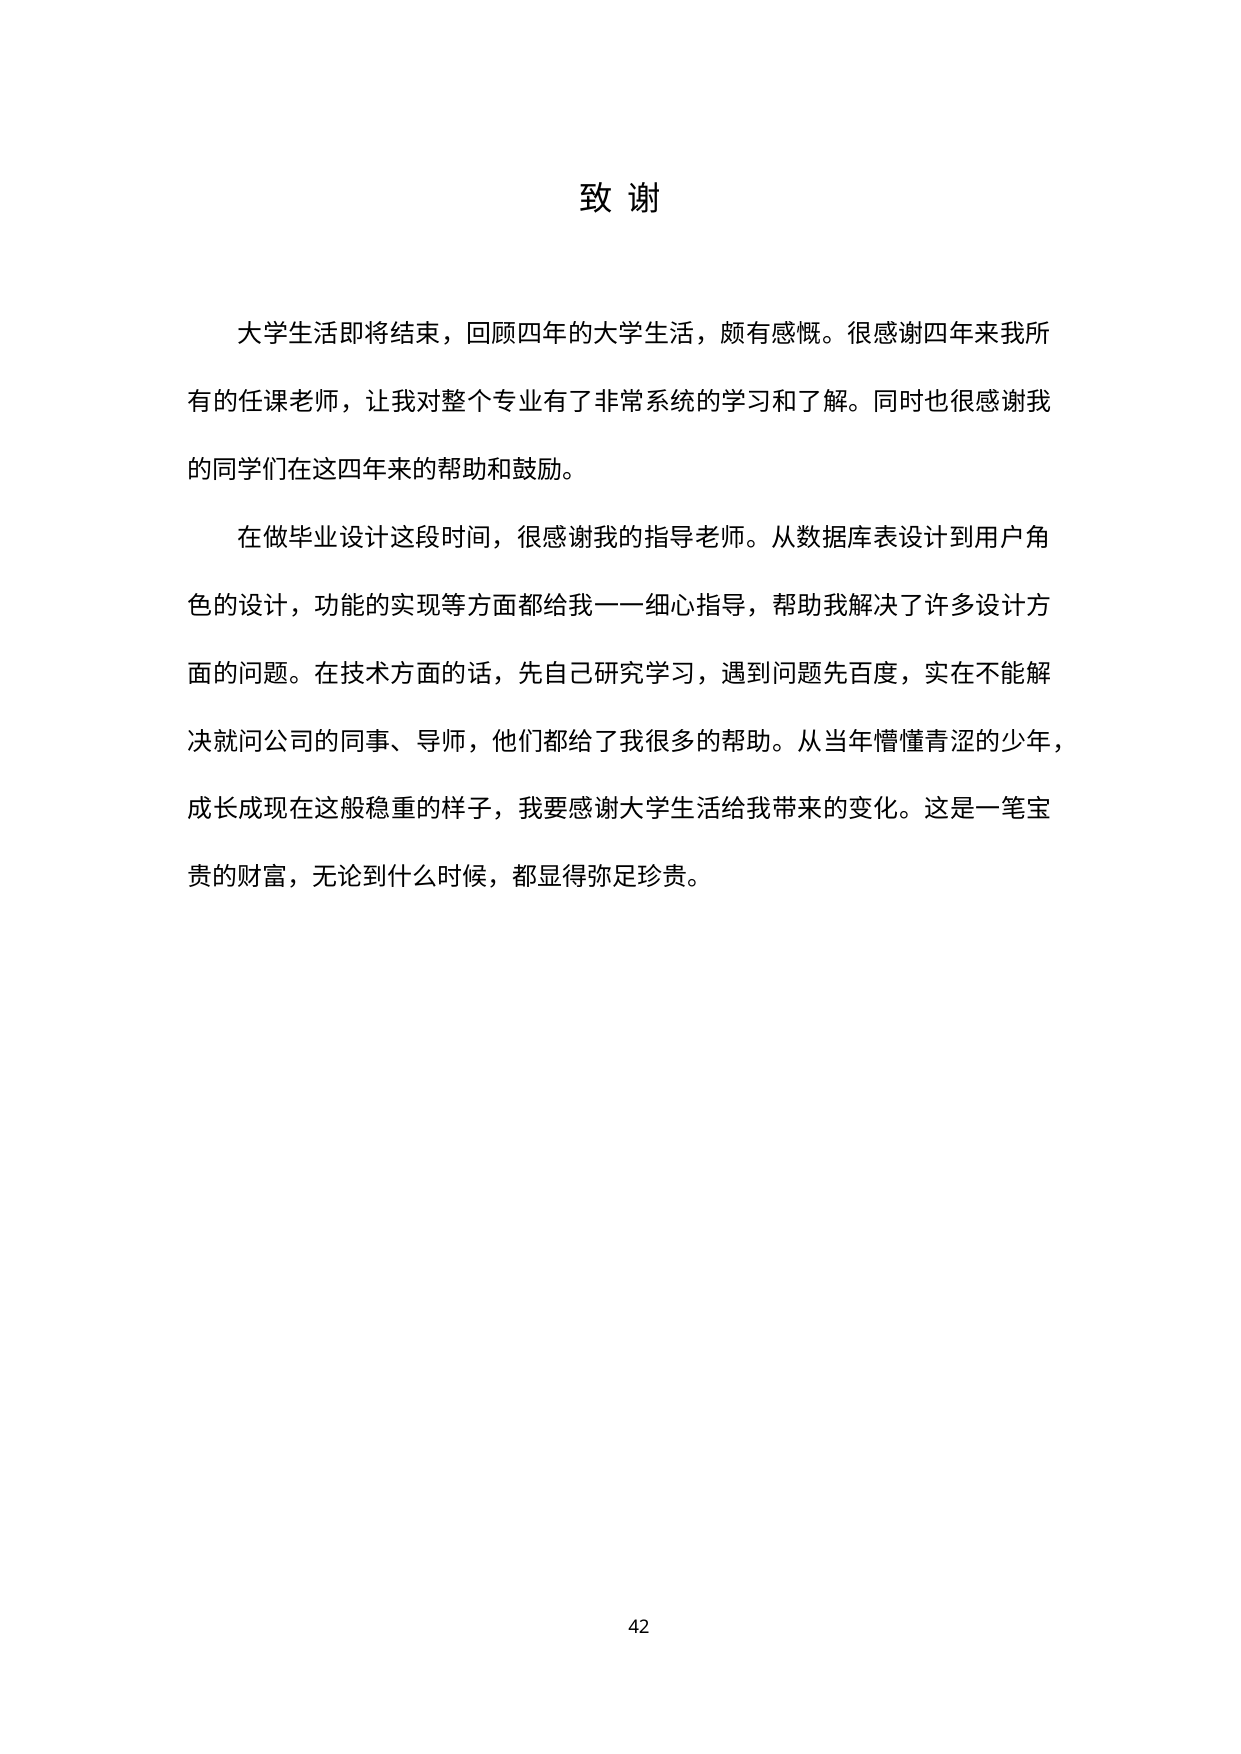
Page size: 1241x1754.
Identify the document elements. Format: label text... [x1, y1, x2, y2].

text 在做毕业设计这段时间，很感谢我的指导老师。从数据库表设计到用户角色的设计，功能的实现等方面都给我一一细心指导，帮助我解决了许多设计方面的问题。在技术方面的话，先自己研究学习，遇到问题先百度，实在不能解决就问公司的同事、导师，他们都给了我很多的帮助。从当年懵懂青涩的少年，成长成现在这般稳重的样子，我要感谢大学生活给我带来的变化。这是一笔宝贵的财富，无论到什么时候，都显得弥足珍贵。 [187, 501, 1053, 909]
subtitle 致 谢 [187, 162, 1053, 230]
text 大学生活即将结束，回顾四年的大学生活，颇有感慨。很感谢四年来我所有的任课老师，让我对整个专业有了非常系统的学习和了解。同时也很感谢我的同学们在这四年来的帮助和鼓励。 [187, 298, 1053, 501]
